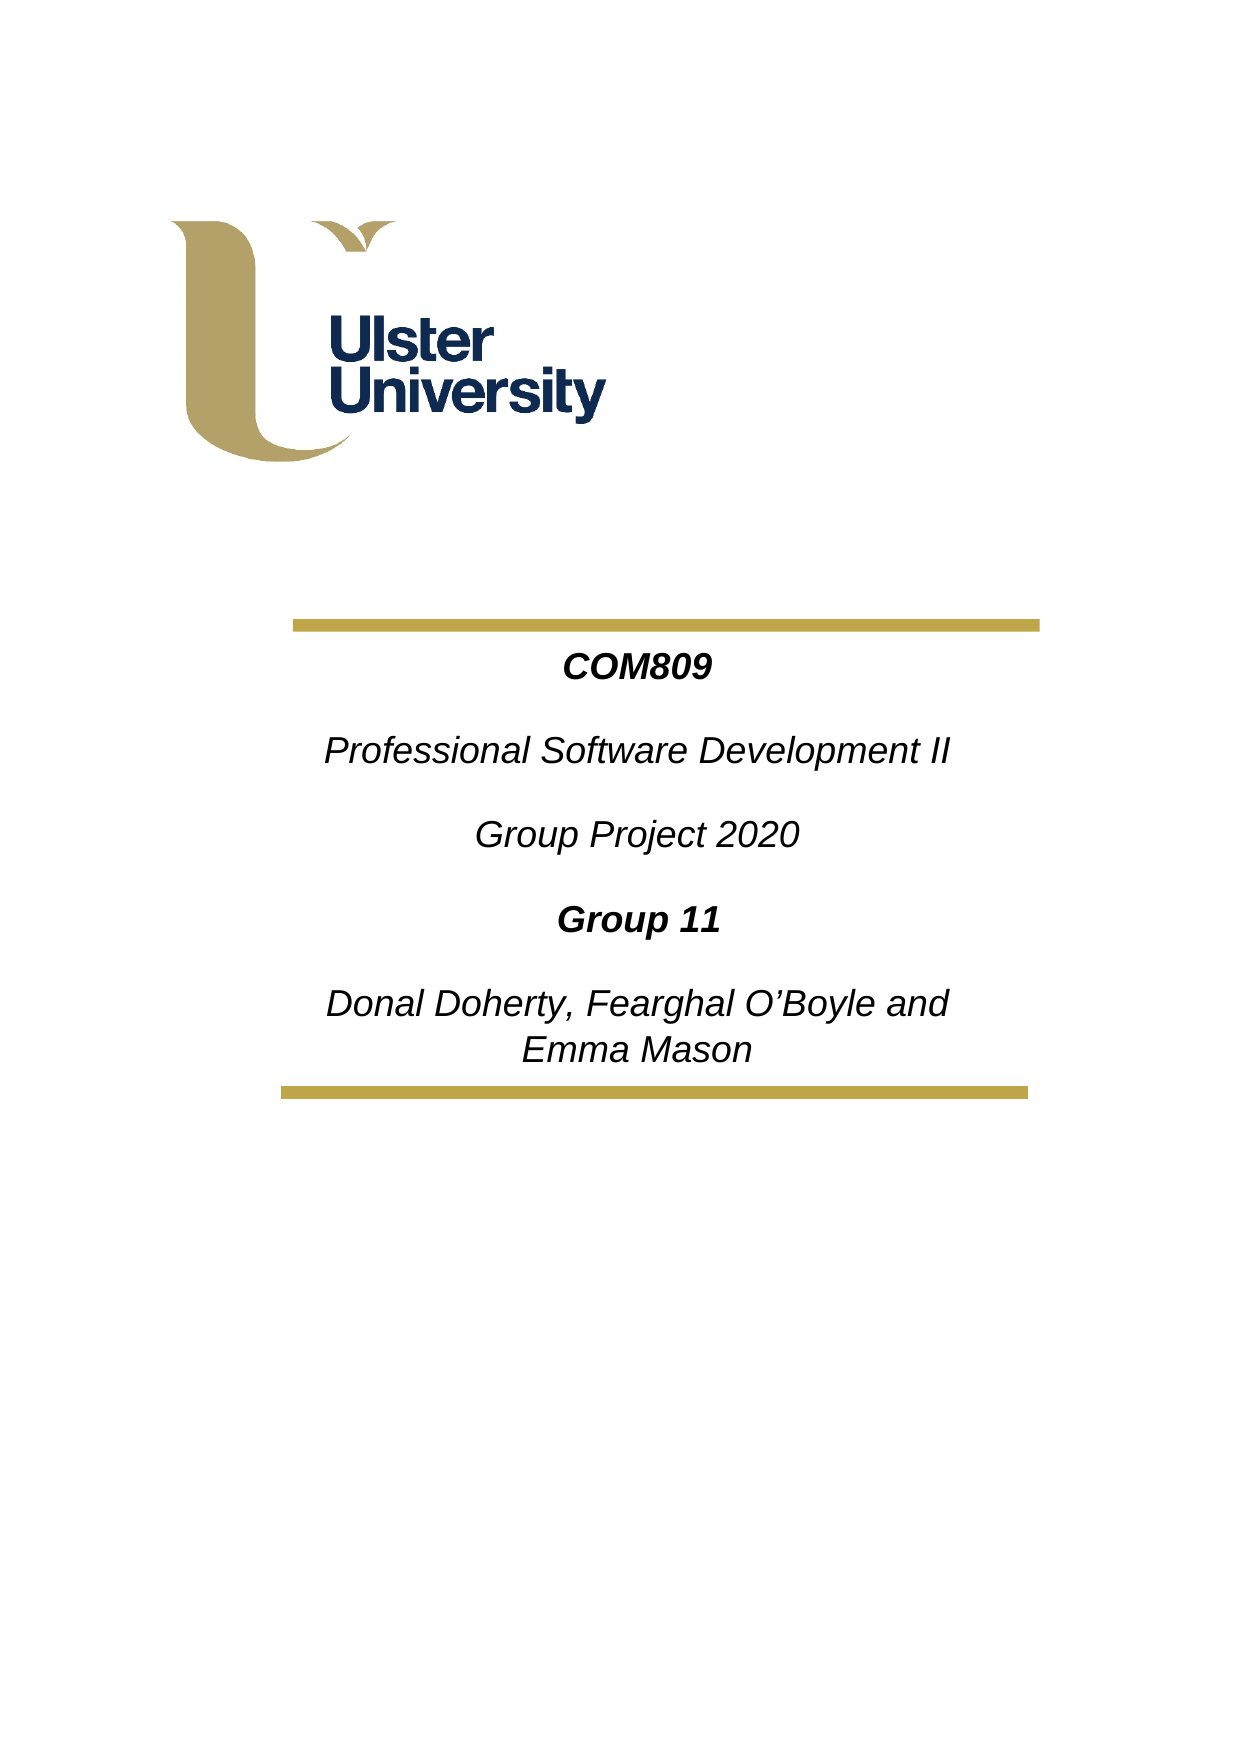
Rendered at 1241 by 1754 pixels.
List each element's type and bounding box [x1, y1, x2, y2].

picture [100, 150, 677, 532]
